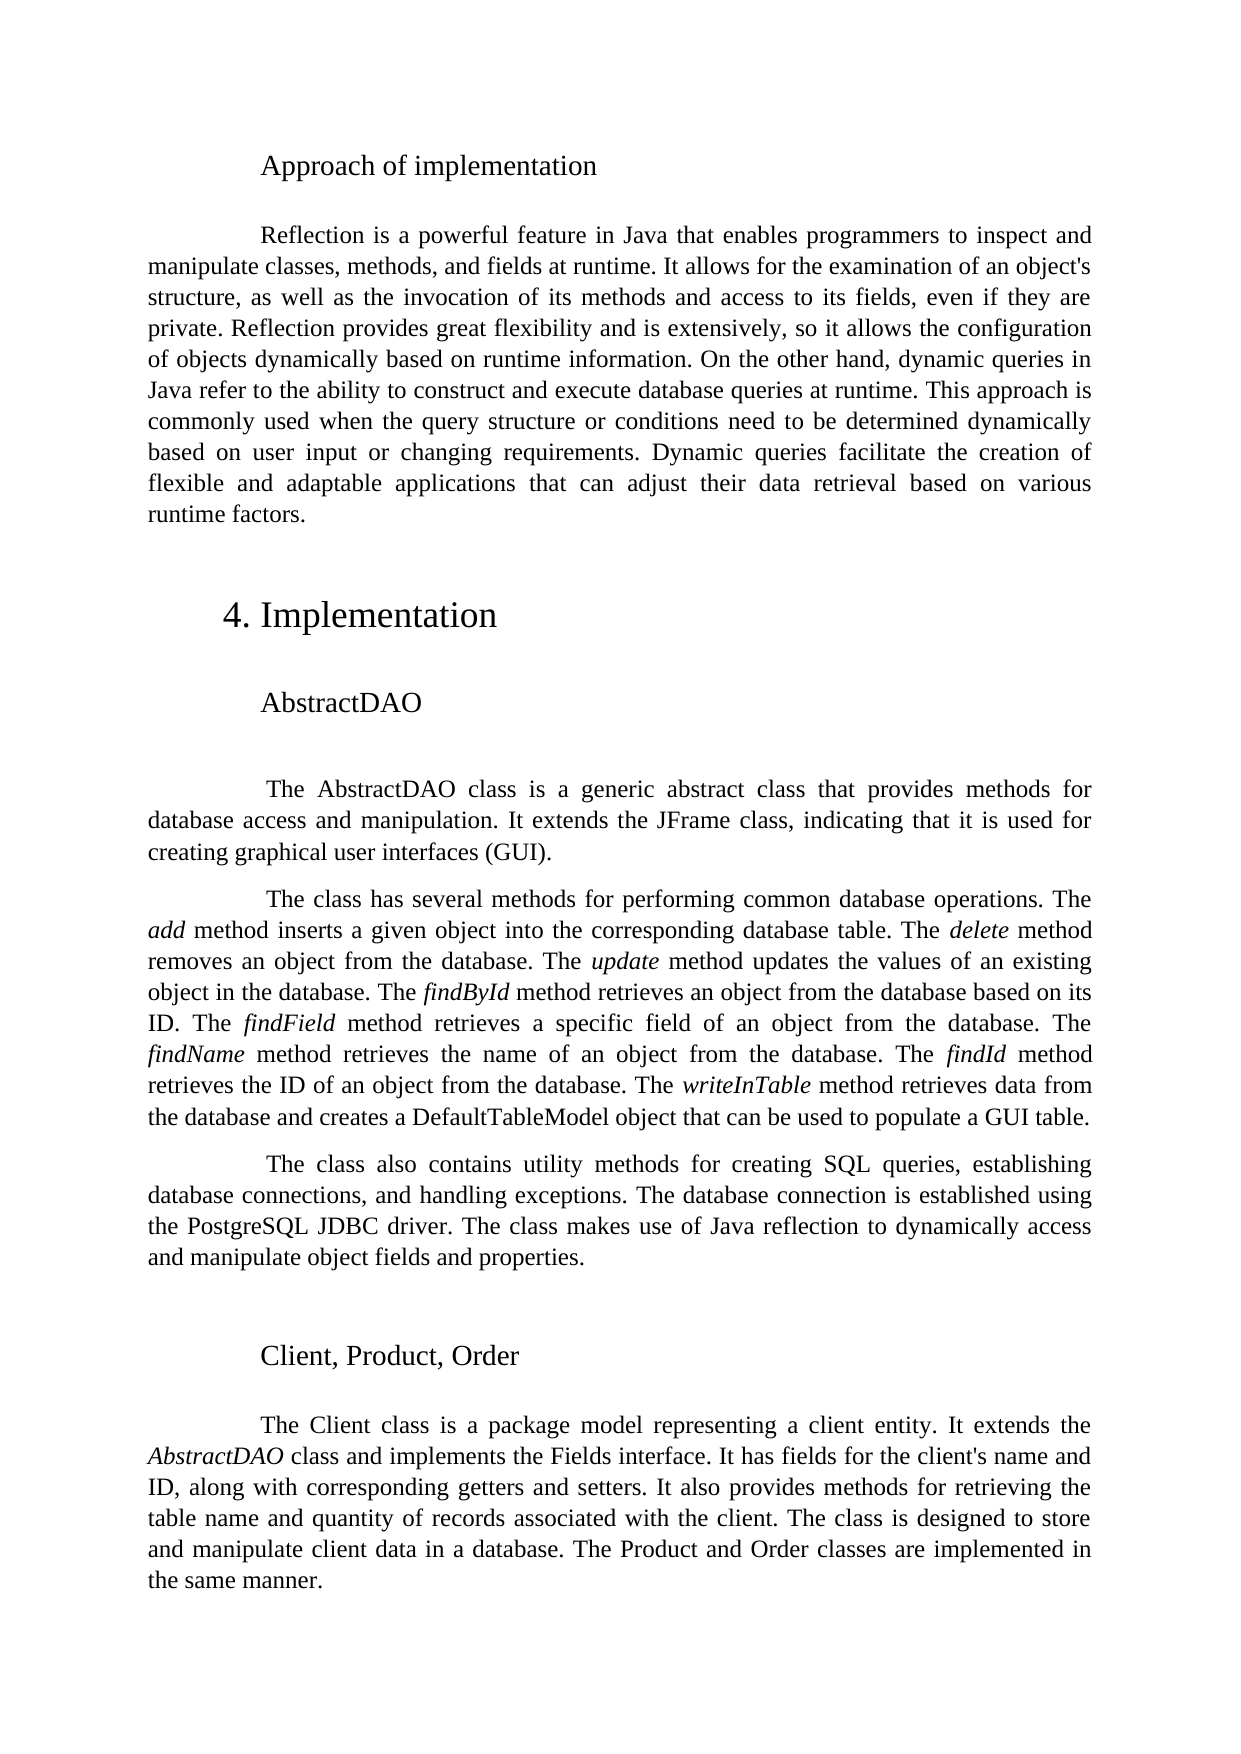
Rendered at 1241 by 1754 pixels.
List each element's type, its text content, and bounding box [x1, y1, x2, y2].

list Reflection is a powerful feature in Java that enables programmers to inspect and manipulate classes, methods, and fields at runtime. It allows for the examination of an object's structure, as well as the invocation of its methods and access to its fields, even if they are private. Reflection provides great flexibility and is extensively, so it allows the configuration of objects dynamically based on runtime information. On the other hand, dynamic queries in Java refer to the ability to construct and execute database queries at runtime. This approach is commonly used when the query structure or conditions need to be determined dynamically based on user input or changing requirements. Dynamic queries facilitate the creation of flexible and adaptable applications that can adjust their data retrieval based on various runtime factors. [148, 220, 1093, 528]
list The Client class is a package model representing a client entity. It extends the AbstractDAO class and implements the Fields interface. It has fields for the client's name and ID, along with corresponding getters and setters. It also provides methods for retrieving the table name and quantity of records associated with the client. The class is designed to store and manipulate client data in a database. The Product and Order classes are implemented in the same manner. [148, 1410, 1093, 1594]
list Client, Product, Order [148, 1338, 1093, 1371]
list Approach of implementation [148, 148, 1093, 181]
text The AbstractDAO class is a generic abstract class that provides methods for database access and manipulation. It extends the JFrame class, indicating that it is used for creating graphical user interfaces (GUI). [148, 774, 1093, 865]
text The class also contains utility methods for creating SQL queries, establishing database connections, and handling exceptions. The database connection is established using the PostgreSQL JDBC driver. The class makes use of Java reflection to dynamically access and manipulate object fields and properties. [148, 1149, 1093, 1271]
text The class has several methods for performing common database operations. The add method inserts a given object into the corresponding database table. The delete method removes an object from the database. The update method updates the values of an existing object in the database. The findById method retrieves an object from the database based on its ID. The findField method retrieves a specific field of an object from the database. The findName method retrieves the name of an object from the database. The findId method retrieves the ID of an object from the database. The writeInTable method retrieves data from the database and creates a DefaultTableModel object that can be used to populate a GUI table. [148, 884, 1093, 1130]
list Implementation [223, 592, 1093, 636]
list AbstractDAO [260, 686, 1093, 719]
